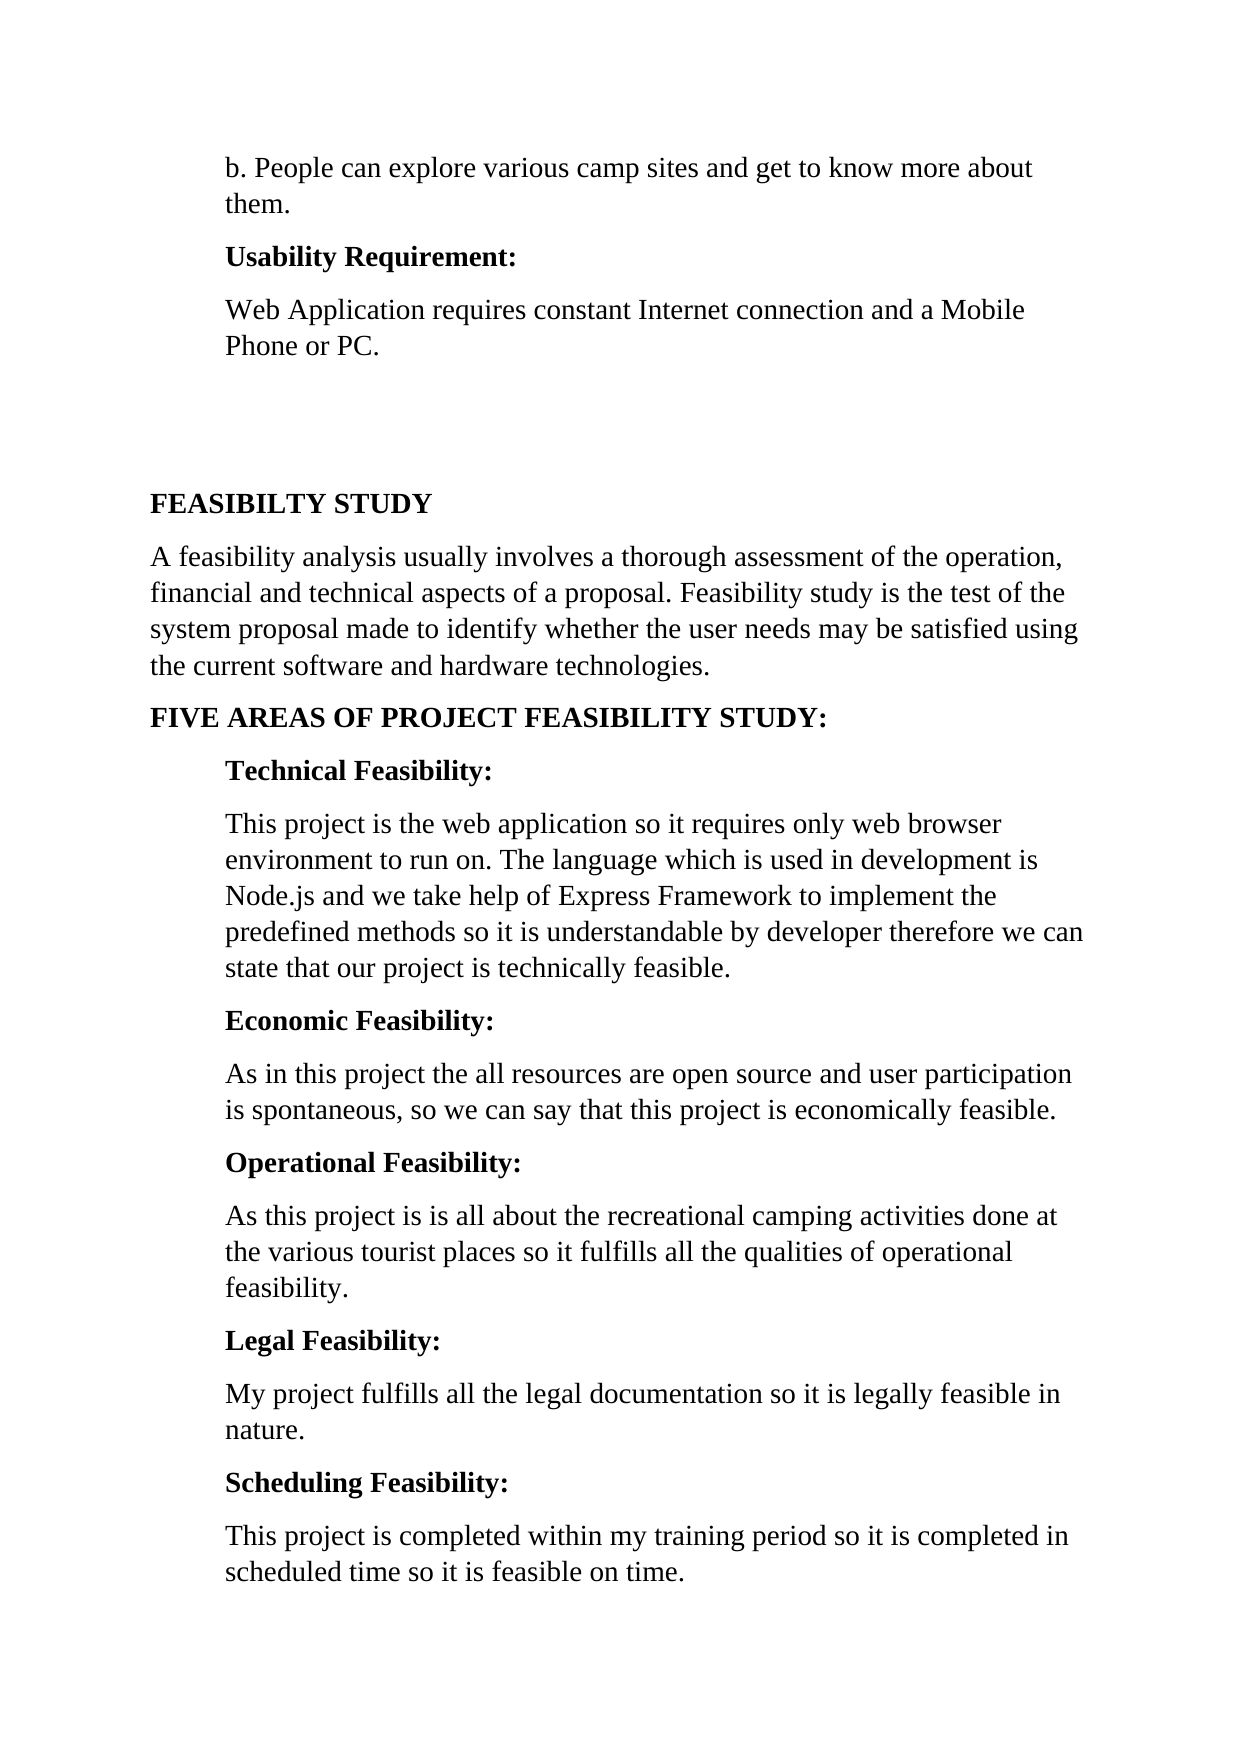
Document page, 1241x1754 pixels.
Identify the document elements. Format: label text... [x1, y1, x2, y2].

text FIVE AREAS OF PROJECT FEASIBILITY STUDY: [150, 700, 1090, 734]
text This project is completed within my training period so it is completed in scheduled time so it is feasible on time. [225, 1518, 1090, 1587]
text This project is the web application so it requires only web browser environment to run on. The language which is used in development is Node.js and we take help of Express Framework to implement the predefined methods so it is understandable by developer therefore we can state that our project is technically feasible. [225, 806, 1090, 984]
text Technical Feasibility: [150, 753, 1090, 787]
text b. People can explore various camp sites and get to know more about them. [225, 150, 1090, 220]
text FEASIBILTY STUDY [150, 486, 1090, 520]
text As this project is is all about the recreational camping activities done at the various tourist places so it fulfills all the qualities of operational feasibility. [225, 1198, 1090, 1304]
text Web Application requires constant Internet connection and a Mobile Phone or PC. [225, 292, 1090, 361]
text As in this project the all resources are open source and user participation is spontaneous, so we can say that this project is economically feasible. [225, 1056, 1090, 1126]
text Operational Feasibility: [150, 1145, 1090, 1179]
text Economic Feasibility: [150, 1003, 1090, 1037]
text A feasibility analysis usually involves a thorough assessment of the operation, financial and technical aspects of a proposal. Feasibility study is the test of the system proposal made to identify whether the user needs may be satisfied using the current software and hardware technologies. [150, 539, 1090, 681]
text My project fulfills all the legal documentation so it is legally feasible in nature. [225, 1376, 1090, 1446]
text Legal Feasibility: [150, 1323, 1090, 1357]
text Scheduling Feasibility: [150, 1465, 1090, 1498]
text Usability Requirement: [225, 239, 1090, 272]
